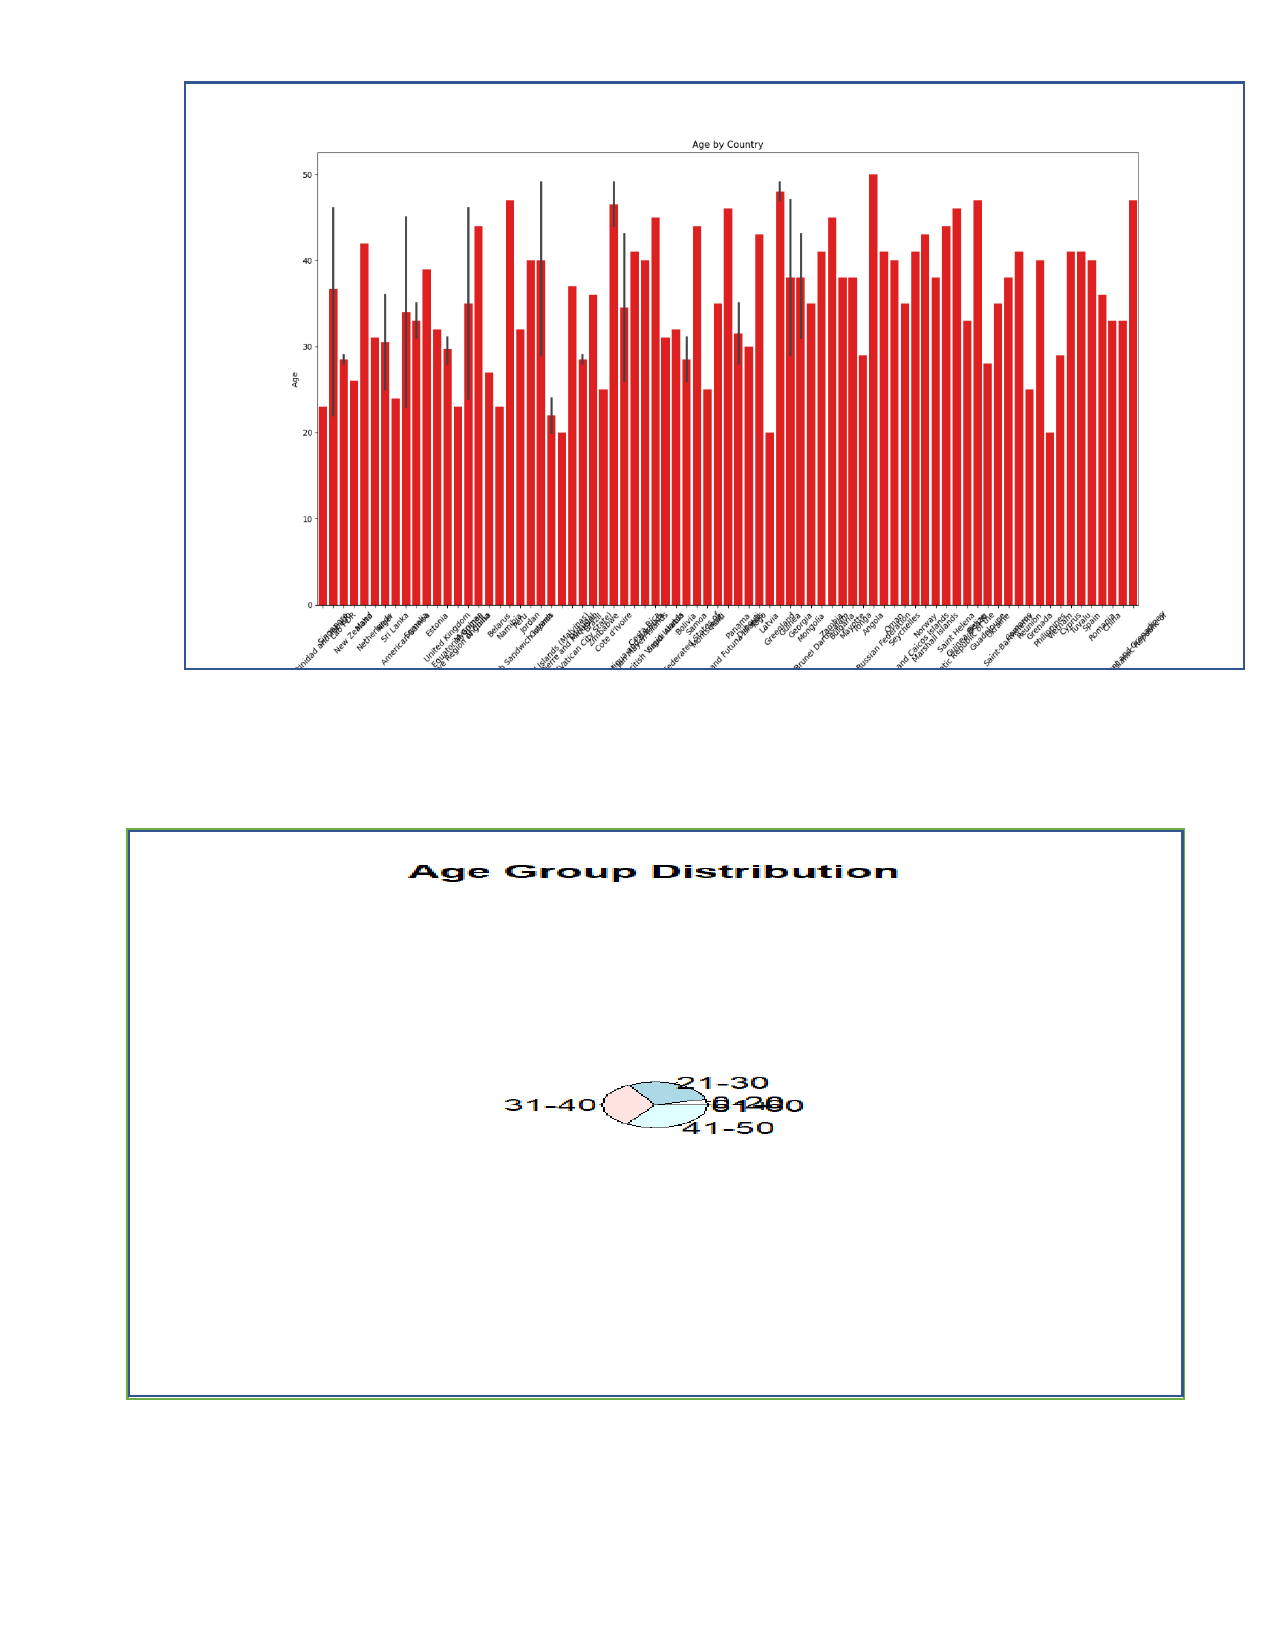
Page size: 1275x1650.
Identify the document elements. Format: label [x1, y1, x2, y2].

picture [130, 832, 1181, 1395]
picture [186, 84, 1243, 668]
